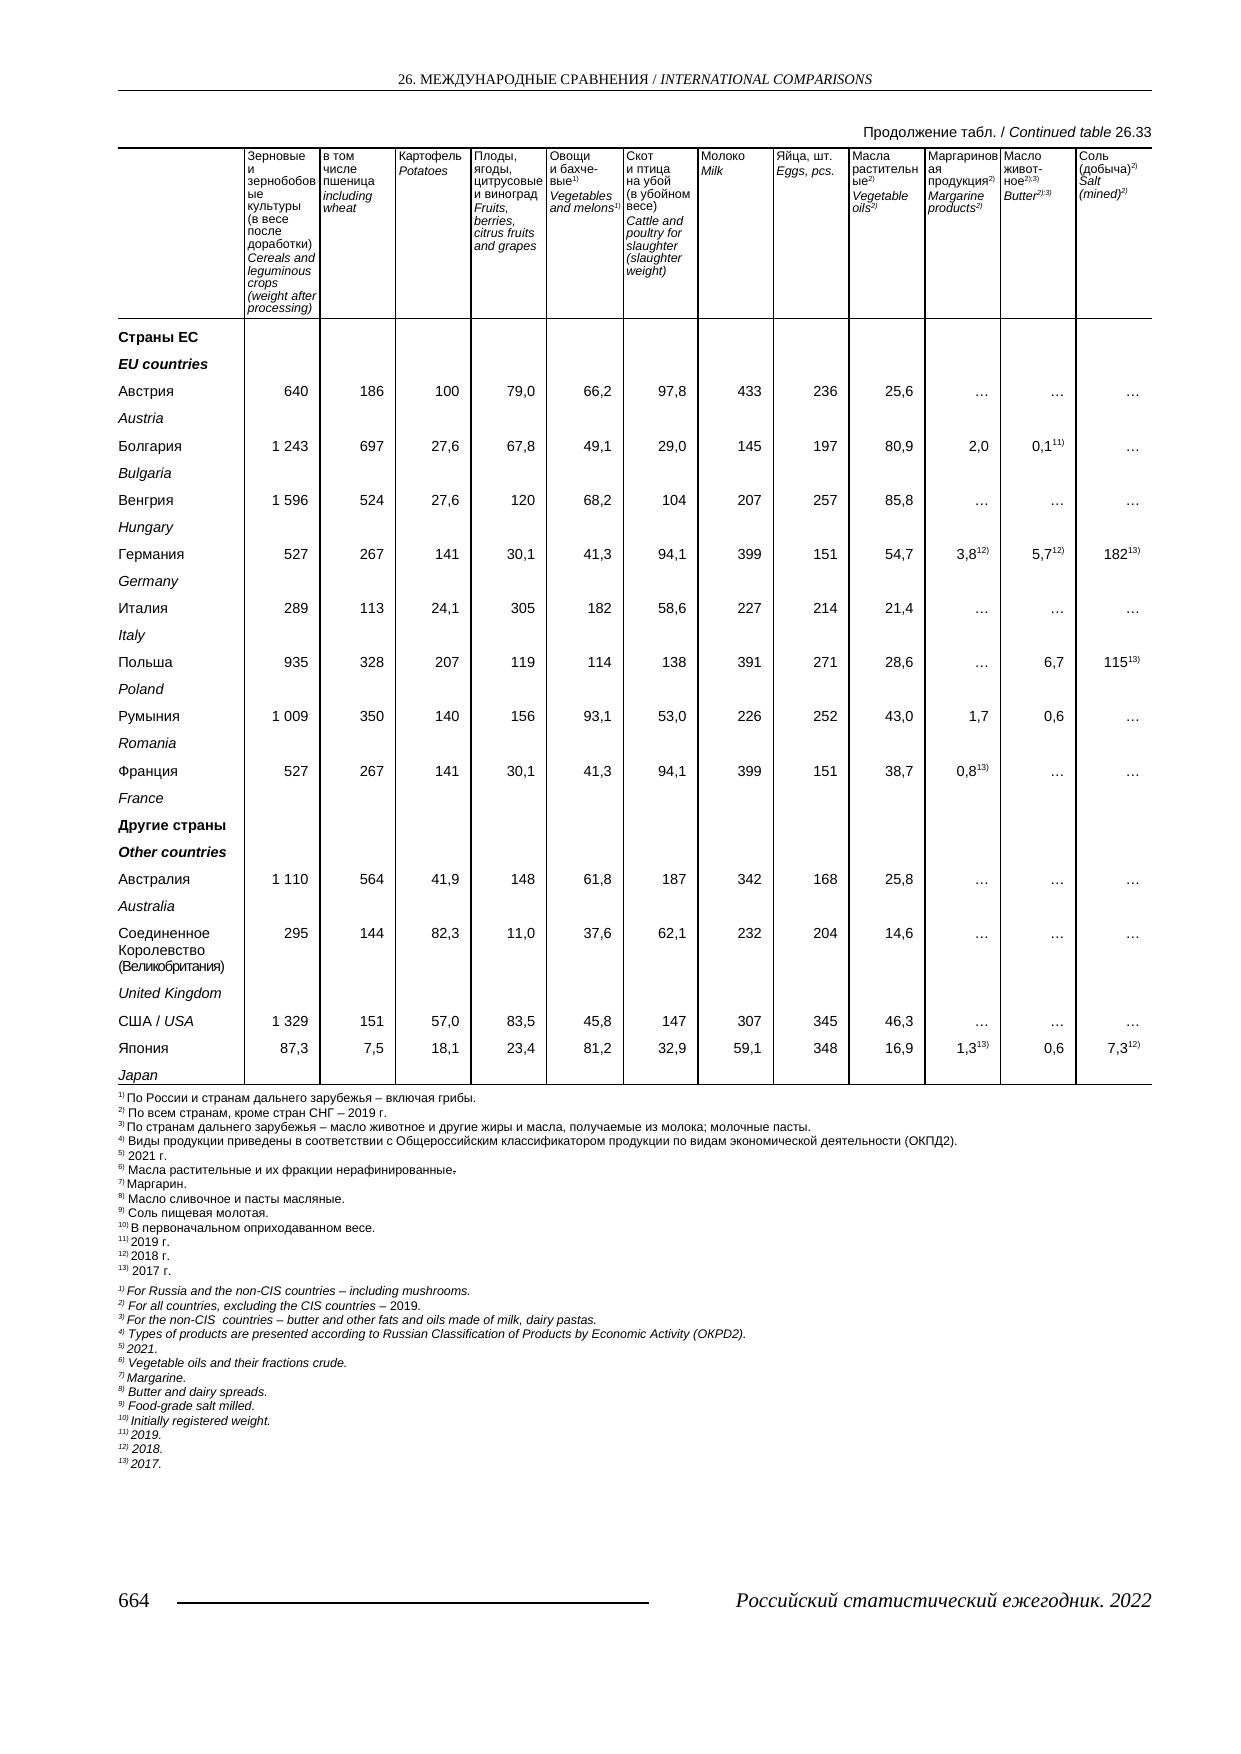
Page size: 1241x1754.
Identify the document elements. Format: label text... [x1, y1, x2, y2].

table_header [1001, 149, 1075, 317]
text 11) 2019 г. [118, 1234, 1152, 1249]
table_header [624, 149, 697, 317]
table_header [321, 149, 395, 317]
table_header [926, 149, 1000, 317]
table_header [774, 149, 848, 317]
text 7) Margarine. [118, 1370, 1152, 1384]
text 12) 2018 г. [118, 1249, 1152, 1263]
text 4) Виды продукции приведены в соответствии с Общероссийским классификатором продукции по видам экономической деятельности (ОКПД2). [118, 1134, 1152, 1148]
text 11) 2019. [118, 1428, 1152, 1442]
text 12) 2018. [118, 1442, 1152, 1456]
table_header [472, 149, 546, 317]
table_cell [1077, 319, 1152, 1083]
text 3) For the non-CIS countries – butter and other fats and oils made of milk, dairy pastas. [118, 1313, 1152, 1327]
text 10) В первоначальном оприходаванном весе. [118, 1220, 1152, 1234]
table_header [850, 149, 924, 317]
text 9) Соль пищевая молотая. [118, 1206, 1152, 1220]
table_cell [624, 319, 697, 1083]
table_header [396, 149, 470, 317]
text 9) Food-grade salt milled. [118, 1399, 1152, 1413]
text 8) Масло сливочное и пасты масляные. [118, 1191, 1152, 1206]
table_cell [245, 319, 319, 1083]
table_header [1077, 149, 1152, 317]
text 8) Butter and dairy spreads. [118, 1384, 1152, 1399]
text 1) For Russia and the non-CIS countries – including mushrooms. [118, 1284, 1152, 1298]
text 5) 2021. [118, 1341, 1152, 1356]
text 10) Initially registered weight. [118, 1413, 1152, 1428]
text 5) 2021 г. [118, 1148, 1152, 1163]
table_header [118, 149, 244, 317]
text 7) Маргарин. [118, 1177, 1152, 1191]
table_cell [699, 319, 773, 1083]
text 1) По России и странам дальнего зарубежья – включая грибы. [118, 1091, 1152, 1105]
text 6) Масла растительные и их фракции нерафинированные. [118, 1163, 1152, 1177]
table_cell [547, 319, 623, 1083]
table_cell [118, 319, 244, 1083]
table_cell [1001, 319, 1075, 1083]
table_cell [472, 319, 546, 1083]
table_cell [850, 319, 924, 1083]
text 13) 2017 г. [118, 1263, 1152, 1278]
text 13) 2017. [118, 1456, 1152, 1471]
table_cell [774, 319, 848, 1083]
text 2) For all countries, excluding the CIS countries – 2019. [118, 1298, 1152, 1313]
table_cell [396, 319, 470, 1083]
text 4) Types of products are presented according to Russian Classification of Products by Economic Activity (ОКPD2). [118, 1327, 1152, 1341]
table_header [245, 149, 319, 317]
text 3) По странам дальнего зарубежья – масло животное и другие жиры и масла, получаемые из молока; молочные пасты. [118, 1119, 1152, 1134]
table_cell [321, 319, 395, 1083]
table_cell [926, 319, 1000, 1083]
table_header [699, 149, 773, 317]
text 6) Vegetable oils and their fractions crude. [118, 1356, 1152, 1370]
text 2) По всем странам, кроме стран СНГ – 2019 г. [118, 1105, 1152, 1119]
text Продолжение табл. / Continued table 26.33 [118, 124, 1152, 141]
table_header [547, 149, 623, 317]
